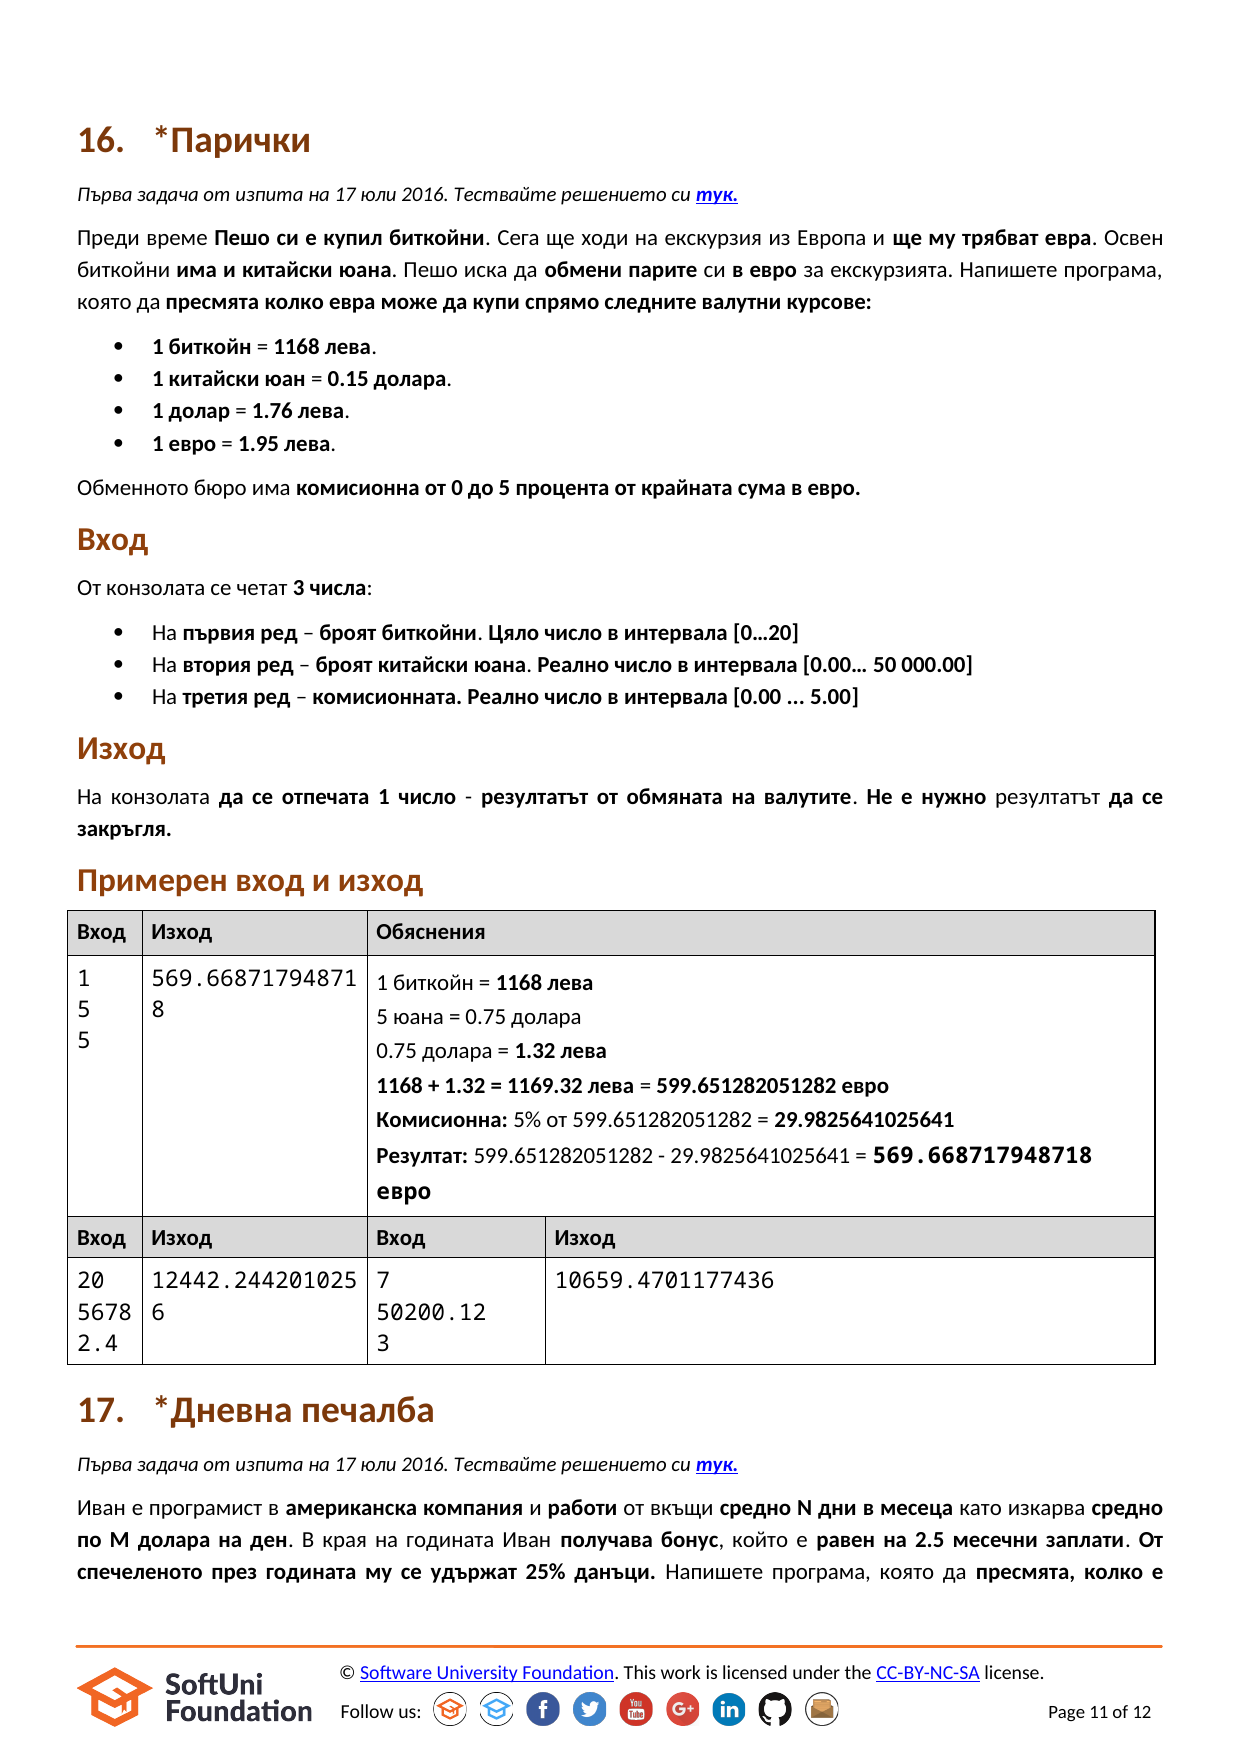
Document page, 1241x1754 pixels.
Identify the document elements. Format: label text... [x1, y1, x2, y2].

text На конзолата да се отпечата 1 число - резултатът от обмяната на валутите. Не е нужно резултатът да се закръгля. [77, 782, 1163, 842]
table_cell Изход [143, 1217, 367, 1257]
list 1 долар = 1.76 лева. [114, 397, 1163, 424]
table_header Изход [143, 911, 367, 955]
picture [736, 1716, 746, 1726]
picture [666, 1692, 700, 1726]
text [77, 1493, 1163, 1585]
table_cell 1 5 5 [68, 956, 142, 1216]
table_header Вход [68, 911, 142, 955]
text Първа задача от изпита на 17 юли 2016. Тествайте решението си тук. [77, 1451, 1163, 1476]
picture [433, 1692, 467, 1726]
subtitle Изход [77, 727, 1163, 768]
subtitle *Парички [77, 116, 1163, 162]
picture [805, 1692, 839, 1726]
subtitle Вход [77, 518, 1163, 559]
picture [736, 1693, 746, 1703]
picture [573, 1692, 607, 1726]
text Обменното бюро има комисионна от 0 до 5 процента от крайната сума в евро. [77, 473, 1163, 501]
list 1 евро = 1.95 лева. [114, 429, 1163, 457]
picture [712, 1693, 722, 1703]
table_cell Вход [68, 1217, 142, 1257]
picture [526, 1692, 560, 1726]
table_cell 20 5678 2.4 [68, 1258, 142, 1364]
picture [758, 1692, 792, 1726]
table_cell 12442.2442010256 [143, 1258, 367, 1364]
list На втория ред – броят китайски юана. Реално число в интервала [0.00… 50 000.00] [114, 650, 1163, 678]
list 1 биткойн = 1168 лева. [114, 332, 1163, 360]
table_cell 569.668717948718 [143, 956, 367, 1216]
picture [76, 1667, 312, 1727]
text От конзолата се четат 3 числа: [77, 573, 1163, 601]
picture [480, 1692, 513, 1726]
text Първа задача от изпита на 17 юли 2016. Тествайте решението си тук. [77, 181, 1163, 207]
picture [619, 1692, 653, 1726]
table_cell 1 биткойн = 1168 лева 5 юана = 0.75 долара 0.75 долара = 1.32 лева 1168 + 1.32 = 1169.32 лева = 599.651282051282 евро Комисионна: 5% от 599.651282051282 = 29.9825641025641 Резултат: 599.651282051282 - 29.9825641025641 = 569.668717948718 евро [368, 956, 1154, 1216]
text Преди време Пешо си е купил биткойни. Сега ще ходи на екскурзия из Европа и ще му трябват евра. Освен биткойни има и китайски юанa. Пешо иска да обмени парите си в евро за екскурзията. Напишете програма, която да пресмята колко евра може да купи спрямо следните валутни курсове: [77, 223, 1163, 316]
subtitle *Дневна печалба [77, 1386, 1163, 1432]
table_cell 10659.4701177436 [546, 1258, 1154, 1364]
table_header Обяснения [368, 911, 1154, 955]
table_cell 7 50200.12 3 [368, 1258, 545, 1364]
subtitle Примерен вход и изход [77, 859, 1163, 900]
table_cell Изход [546, 1217, 1154, 1257]
list На първия ред – броят биткойни. Цяло число в интервала [0…20] [114, 618, 1163, 646]
picture [727, 1707, 738, 1717]
table_cell Вход [368, 1217, 545, 1257]
picture [712, 1716, 722, 1726]
list 1 китайски юан = 0.15 долара. [114, 364, 1163, 392]
list На третия ред – комисионната. Реално число в интервала [0.00 ... 5.00] [114, 682, 1163, 710]
